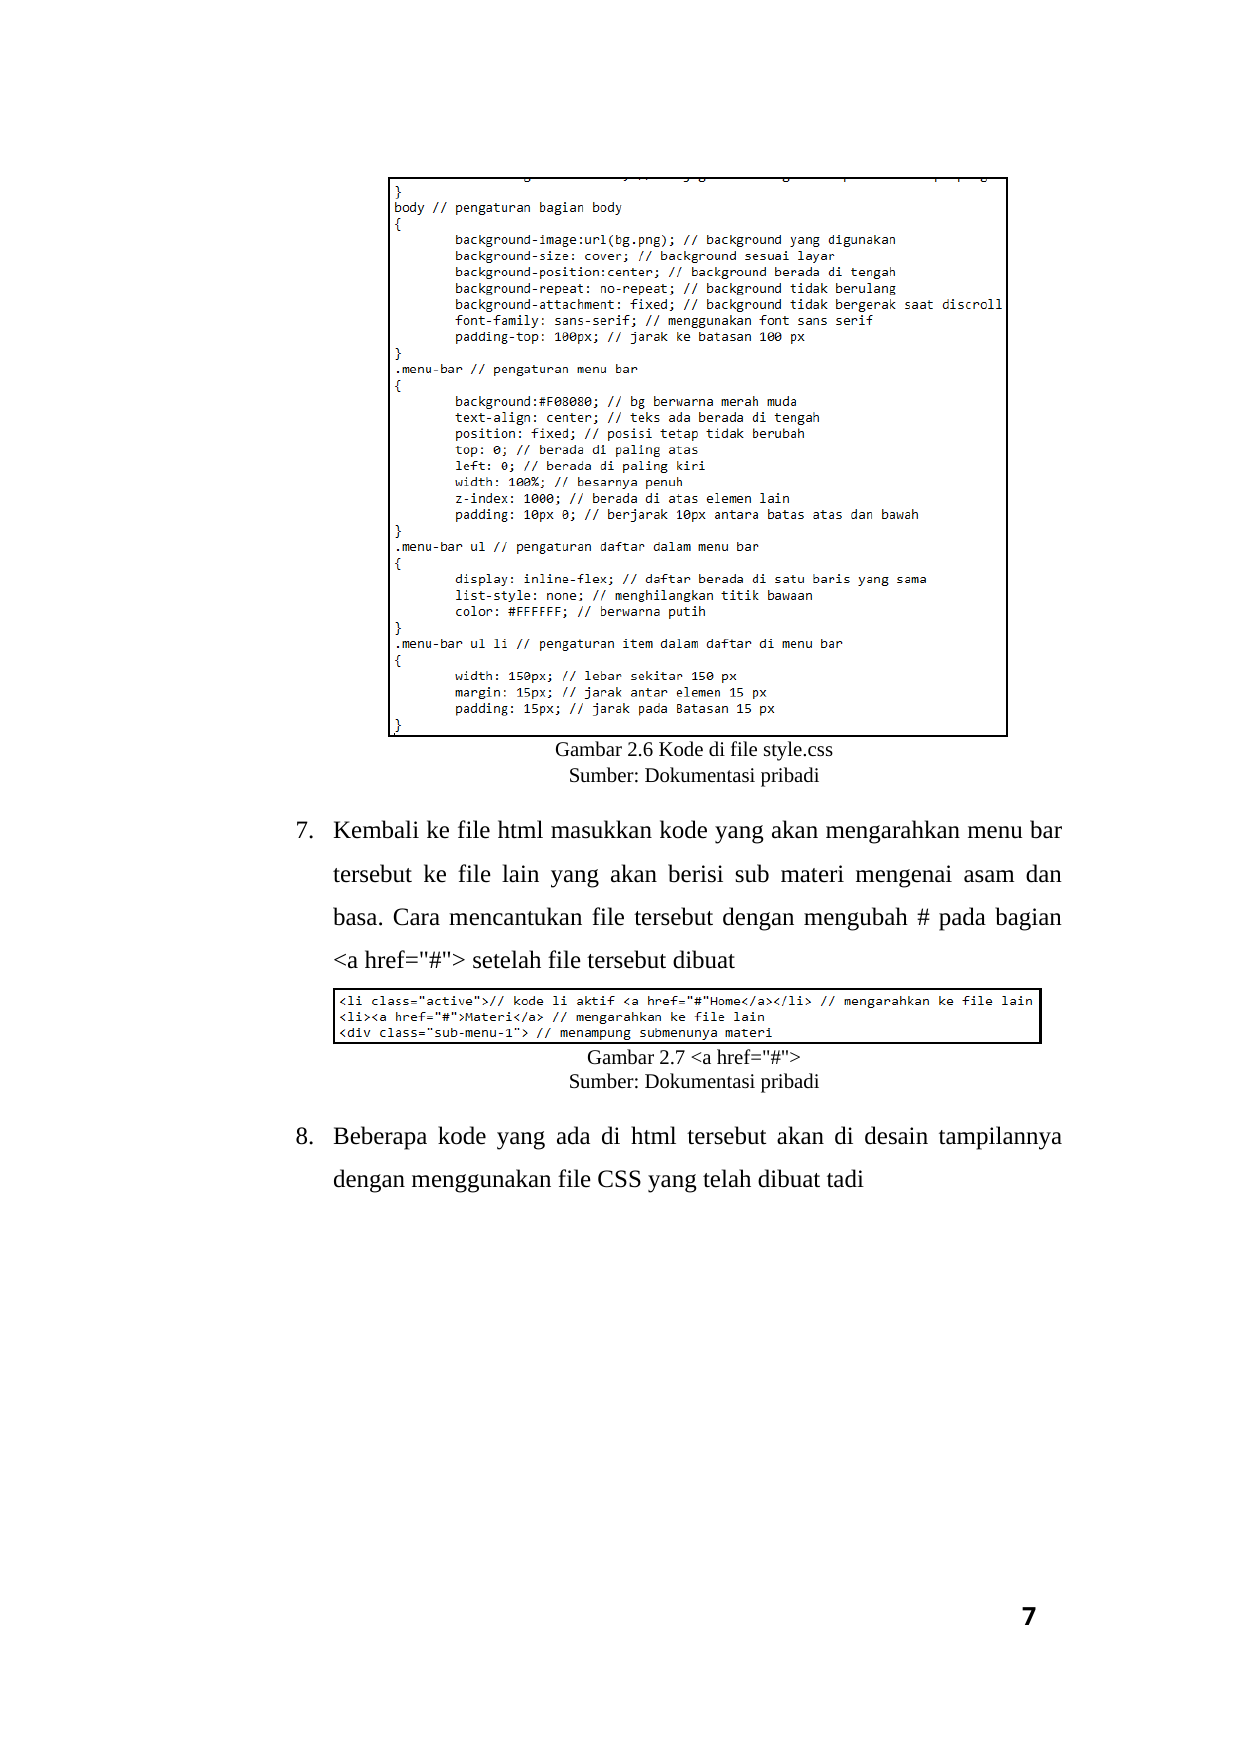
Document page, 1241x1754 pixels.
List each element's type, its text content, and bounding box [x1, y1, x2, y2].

list Kembali ke file html masukkan kode yang akan mengarahkan menu bar tersebut ke file lain yang akan berisi sub materi mengenai asam dan basa. Cara mencantukan file tersebut dengan mengubah # pada bagian <a href="#"> setelah file tersebut dibuat [295, 816, 1063, 974]
picture [335, 990, 1039, 1042]
text Sumber: Dokumentasi pribadi [325, 1069, 1063, 1093]
subtitle Gambar 2.7 <a href="#"> [325, 1044, 1063, 1069]
text Sumber: Dokumentasi pribadi [325, 763, 1063, 787]
subtitle Gambar 2.6 Kode di file style.css [325, 737, 1063, 761]
list Beberapa kode yang ada di html tersebut akan di desain tampilannya dengan menggunakan file CSS yang telah dibuat tadi [295, 1121, 1063, 1193]
picture [390, 179, 1006, 735]
